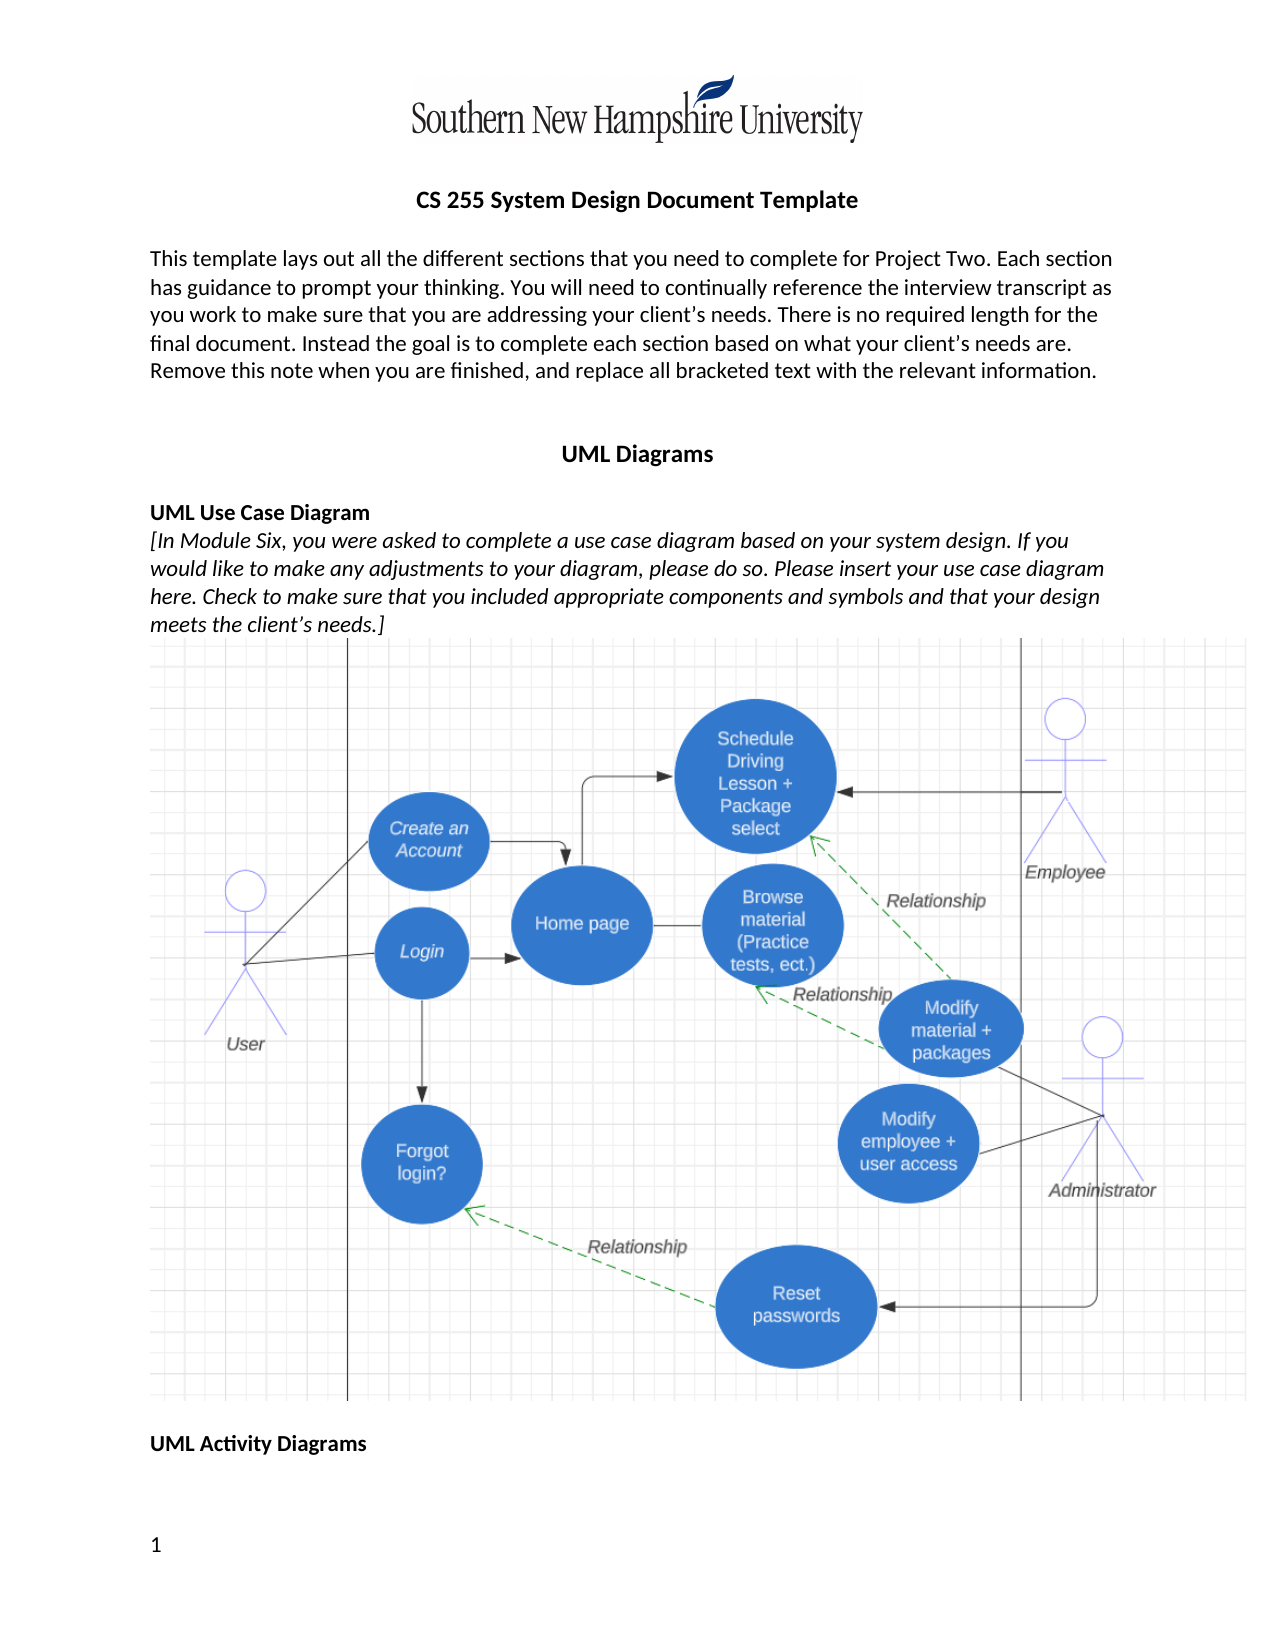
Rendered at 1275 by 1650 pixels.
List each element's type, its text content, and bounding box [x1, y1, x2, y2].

text [In Module Six, you were asked to complete a use case diagram based on your system design. If you would like to make any adjustments to your diagram, please do so. Please insert your use case diagram here. Check to make sure that you included appropriate components and symbols and that your design meets the client’s needs.] [150, 526, 1125, 638]
picture [150, 638, 1247, 1401]
picture [412, 75, 863, 143]
subtitle UML Diagrams [150, 438, 1125, 468]
subtitle CS 255 System Design Document Template [150, 184, 1125, 214]
subtitle UML Use Case Diagram [150, 498, 1125, 526]
subtitle UML Activity Diagrams [150, 1429, 1125, 1457]
text This template lays out all the different sections that you need to complete for Project Two. Each section has guidance to prompt your thinking. You will need to continually reference the interview transcript as you work to make sure that you are addressing your client’s needs. There is no required length for the final document. Instead the goal is to complete each section based on what your client’s needs are. Remove this note when you are finished, and replace all bracketed text with the relevant information. [150, 244, 1125, 385]
